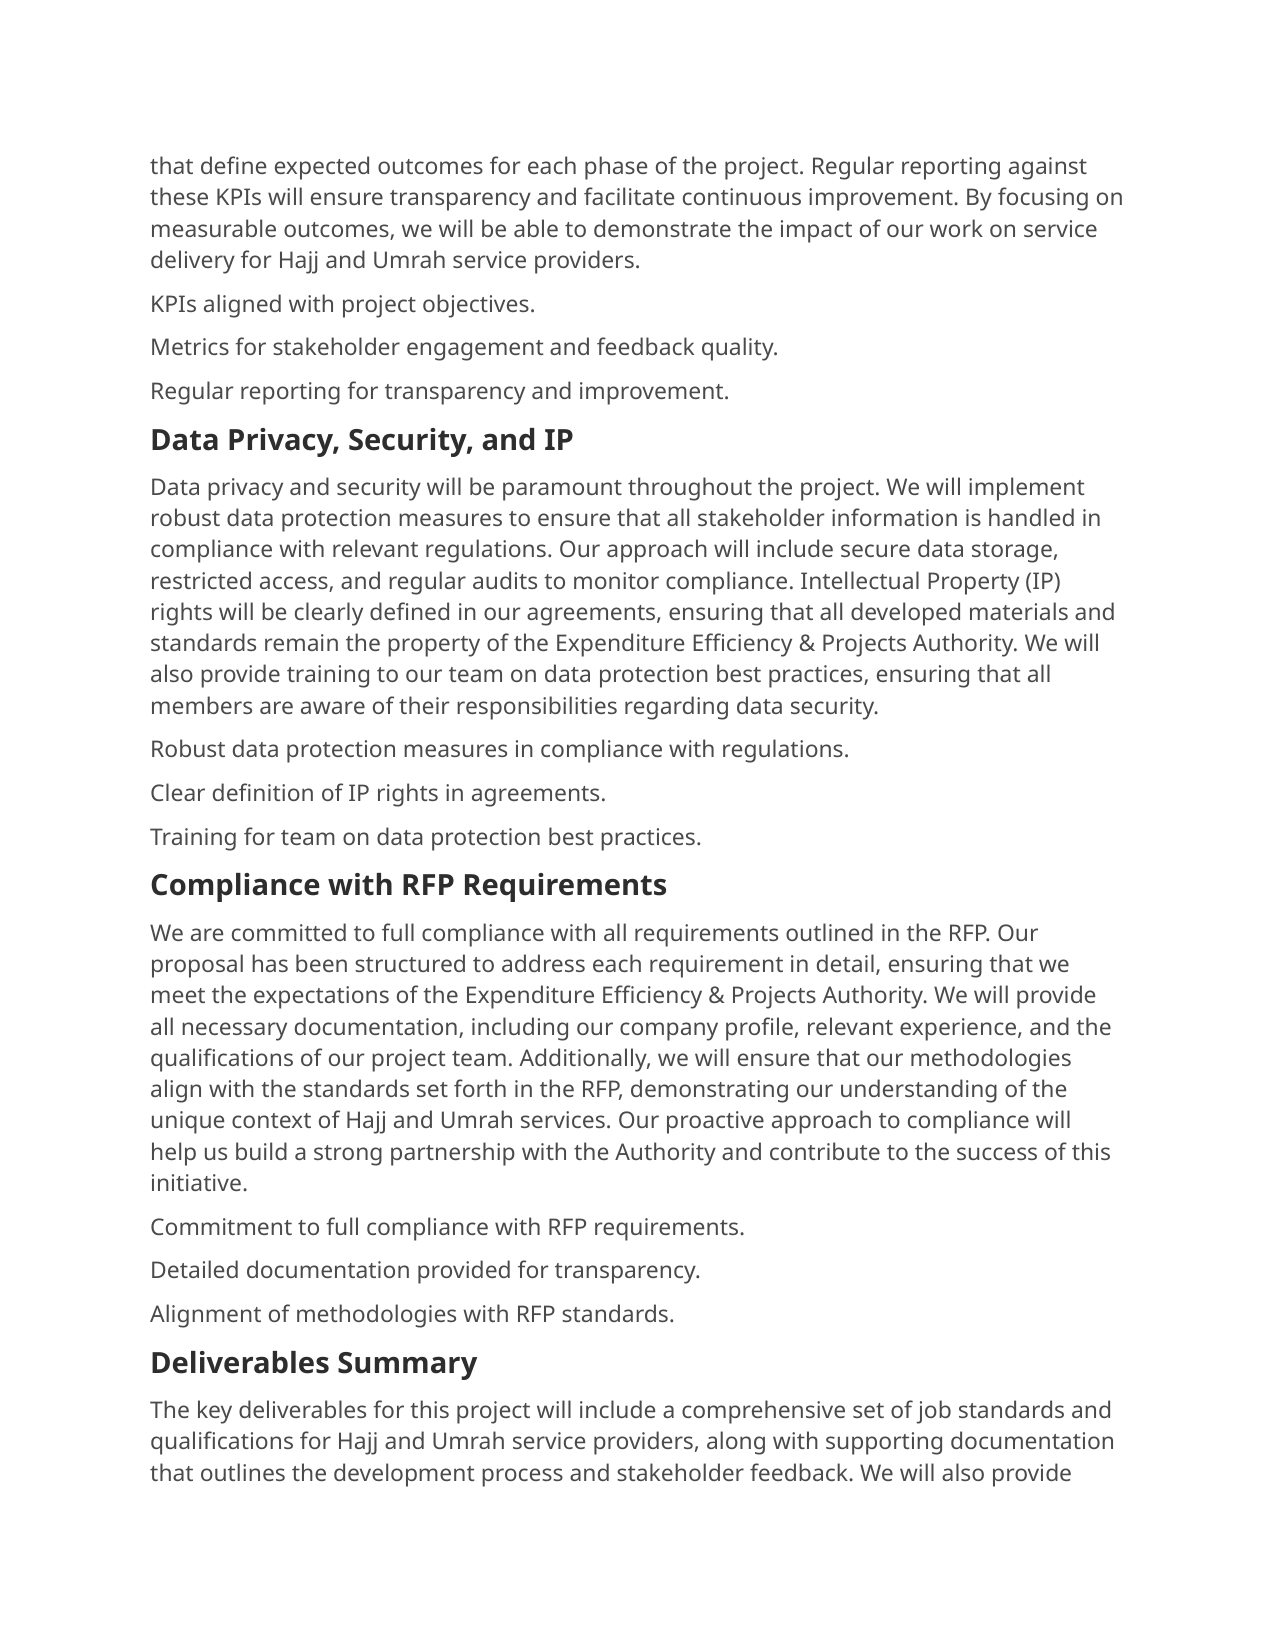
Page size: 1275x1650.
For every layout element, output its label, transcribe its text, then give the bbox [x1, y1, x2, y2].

text Detailed documentation provided for transparency. [150, 1254, 1125, 1286]
text Metrics for stakeholder engagement and feedback quality. [150, 331, 1125, 362]
text Data privacy and security will be paramount throughout the project. We will implement robust data protection measures to ensure that all stakeholder information is handled in compliance with relevant regulations. Our approach will include secure data storage, restricted access, and regular audits to monitor compliance. Intellectual Property (IP) rights will be clearly defined in our agreements, ensuring that all developed materials and standards remain the property of the Expenditure Efficiency & Projects Authority. We will also provide training to our team on data protection best practices, ensuring that all members are aware of their responsibilities regarding data security. [150, 471, 1125, 721]
text KPIs aligned with project objectives. [150, 287, 1125, 319]
text Regular reporting for transparency and improvement. [150, 375, 1125, 406]
text Alignment of methodologies with RFP standards. [150, 1298, 1125, 1329]
text Clear definition of IP rights in agreements. [150, 777, 1125, 808]
text Robust data protection measures in compliance with regulations. [150, 733, 1125, 765]
text Compliance with RFP Requirements [150, 865, 1125, 904]
text Data Privacy, Security, and IP [150, 419, 1125, 458]
text We are committed to full compliance with all requirements outlined in the RFP. Our proposal has been structured to address each requirement in detail, ensuring that we meet the expectations of the Expenditure Efficiency & Projects Authority. We will provide all necessary documentation, including our company profile, relevant experience, and the qualifications of our project team. Additionally, we will ensure that our methodologies align with the standards set forth in the RFP, demonstrating our understanding of the unique context of Hajj and Umrah services. Our proactive approach to compliance will help us build a strong partnership with the Authority and contribute to the success of this initiative. [150, 917, 1125, 1198]
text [150, 1394, 1125, 1488]
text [150, 150, 1125, 275]
text Training for team on data protection best practices. [150, 821, 1125, 852]
text Deliverables Summary [150, 1342, 1125, 1382]
text Commitment to full compliance with RFP requirements. [150, 1211, 1125, 1242]
